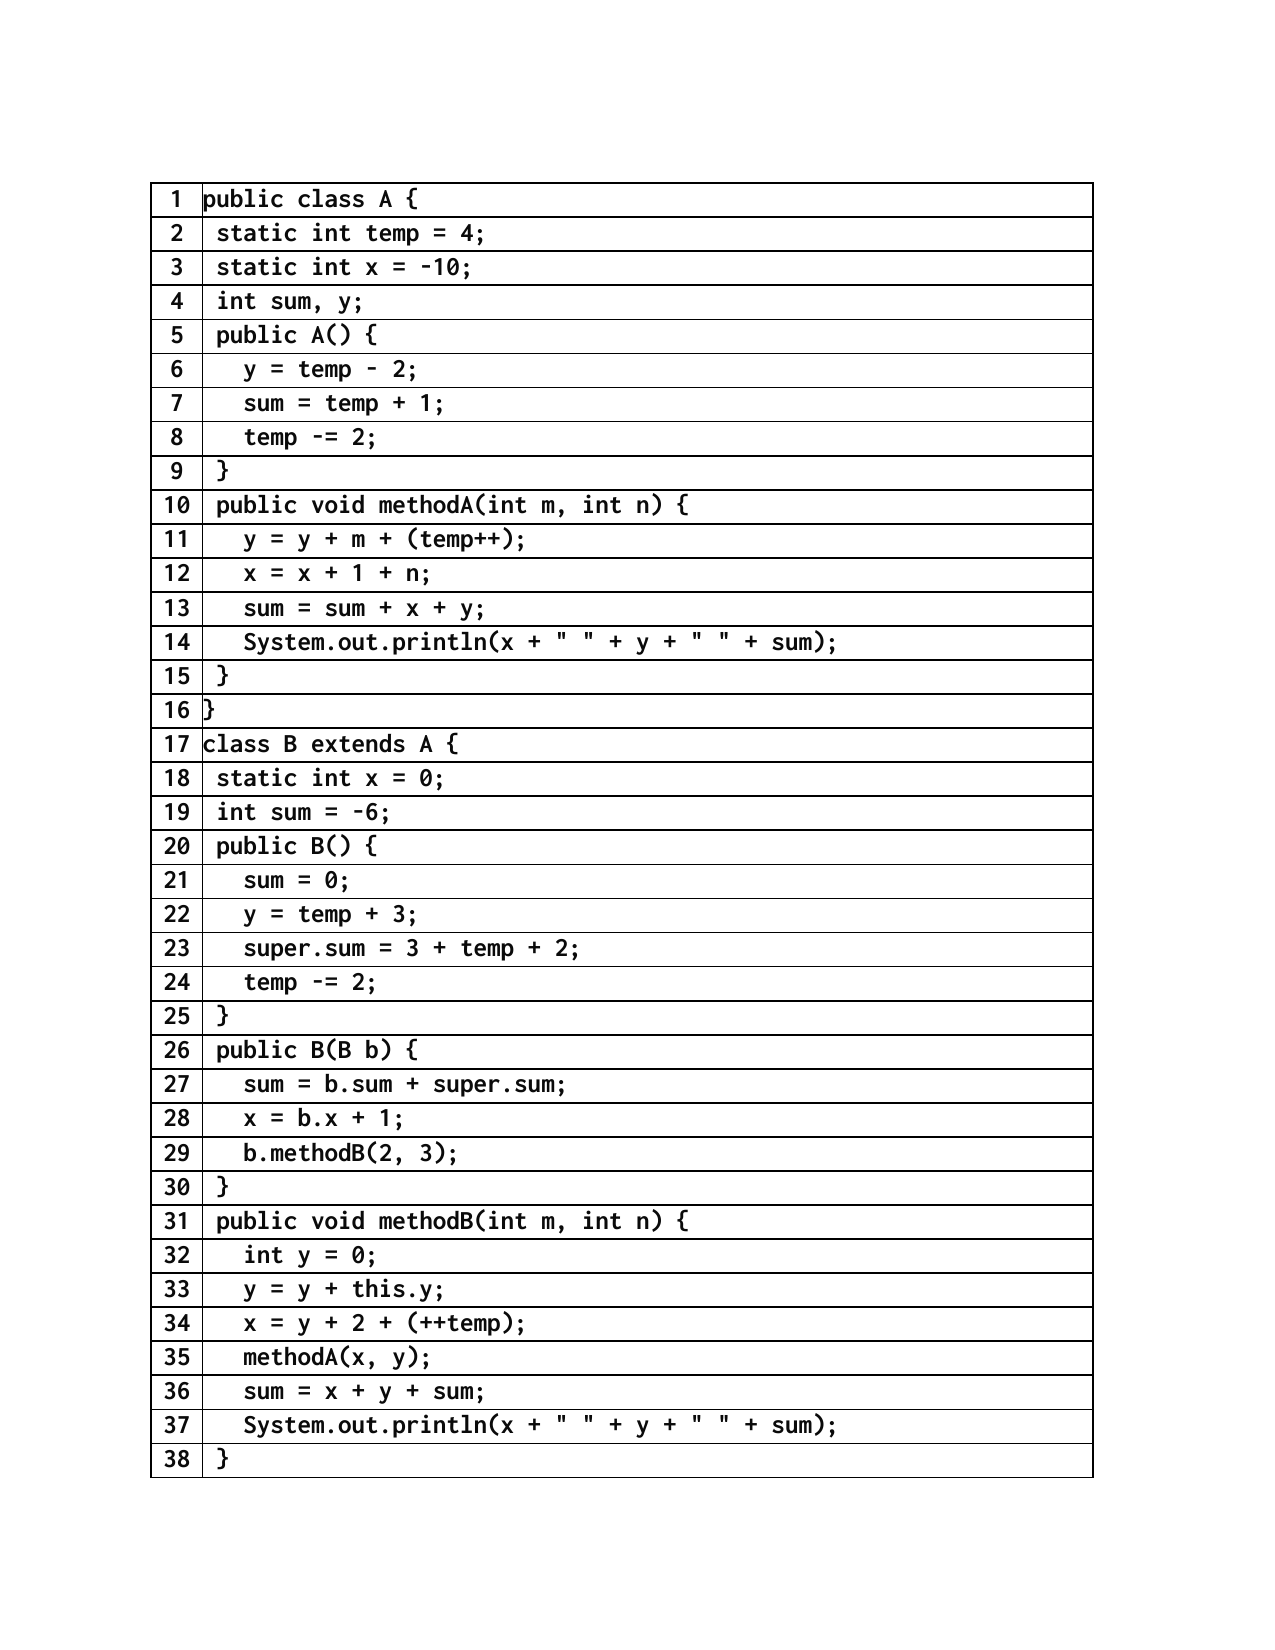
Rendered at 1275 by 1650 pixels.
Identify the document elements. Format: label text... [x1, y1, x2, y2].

table_cell } [203, 1444, 1092, 1477]
table_cell } [203, 661, 1092, 693]
table_cell 34 [152, 1308, 202, 1340]
table_cell 28 [152, 1104, 202, 1136]
table_cell 2 [152, 218, 202, 250]
table_cell static int x = 0; [203, 763, 1092, 795]
table_cell temp -= 2; [203, 422, 1092, 455]
table_cell 7 [152, 388, 202, 421]
table_cell sum = 0; [203, 865, 1092, 897]
table_cell 10 [152, 491, 202, 523]
table_cell 14 [152, 627, 202, 659]
table_cell int sum = -6; [203, 797, 1092, 829]
table_cell 26 [152, 1036, 202, 1068]
table_cell static int x = -10; [203, 252, 1092, 284]
table_cell System.out.println(x + " " + y + " " + sum); [203, 627, 1092, 659]
table_cell 6 [152, 354, 202, 387]
table_cell public void methodB(int m, int n) { [203, 1206, 1092, 1238]
table_cell x = y + 2 + (++temp); [203, 1308, 1092, 1340]
table_cell y = y + m + (temp++); [203, 525, 1092, 557]
table_cell 38 [152, 1444, 202, 1477]
table_cell sum = temp + 1; [203, 388, 1092, 421]
table_cell 27 [152, 1070, 202, 1102]
table_cell methodA(x, y); [203, 1342, 1092, 1374]
table_cell 37 [152, 1410, 202, 1442]
table_cell sum = b.sum + super.sum; [203, 1070, 1092, 1102]
table_cell 36 [152, 1376, 202, 1408]
table_cell 20 [152, 831, 202, 863]
table_cell public B() { [203, 831, 1092, 863]
table_cell int sum, y; [203, 286, 1092, 318]
table_cell int y = 0; [203, 1240, 1092, 1272]
table_cell 30 [152, 1172, 202, 1204]
table_cell 32 [152, 1240, 202, 1272]
table_cell 11 [152, 525, 202, 557]
table_cell } [203, 695, 1092, 727]
table_cell public B(B b) { [203, 1036, 1092, 1068]
table_cell super.sum = 3 + temp + 2; [203, 933, 1092, 966]
table_cell temp -= 2; [203, 967, 1092, 1000]
table_cell sum = sum + x + y; [203, 593, 1092, 625]
table_cell 18 [152, 763, 202, 795]
table_cell 5 [152, 320, 202, 352]
table_cell public void methodA(int m, int n) { [203, 491, 1092, 523]
table_cell 25 [152, 1002, 202, 1034]
table_cell 15 [152, 661, 202, 693]
table_cell public A() { [203, 320, 1092, 352]
table_cell } [203, 1002, 1092, 1034]
table_cell y = y + this.y; [203, 1274, 1092, 1306]
table_cell 13 [152, 593, 202, 625]
table_cell 29 [152, 1138, 202, 1170]
table_cell x = x + 1 + n; [203, 559, 1092, 591]
table_cell 8 [152, 422, 202, 455]
table_header public class A { [203, 184, 1092, 216]
table_cell 21 [152, 865, 202, 897]
table_cell 9 [152, 457, 202, 489]
table_cell 23 [152, 933, 202, 966]
table_cell 22 [152, 899, 202, 932]
table_cell 24 [152, 967, 202, 1000]
table_cell 12 [152, 559, 202, 591]
table_cell 17 [152, 729, 202, 761]
table_cell y = temp - 2; [203, 354, 1092, 387]
table_cell 19 [152, 797, 202, 829]
table_cell 31 [152, 1206, 202, 1238]
table_cell 4 [152, 286, 202, 318]
table_cell b.methodB(2, 3); [203, 1138, 1092, 1170]
table_cell sum = x + y + sum; [203, 1376, 1092, 1408]
table_cell 35 [152, 1342, 202, 1374]
table_header 1 [152, 184, 202, 216]
table_cell 16 [152, 695, 202, 727]
table_cell x = b.x + 1; [203, 1104, 1092, 1136]
table_cell } [203, 1172, 1092, 1204]
table_cell static int temp = 4; [203, 218, 1092, 250]
table_cell class B extends A { [203, 729, 1092, 761]
table_cell y = temp + 3; [203, 899, 1092, 932]
table_cell System.out.println(x + " " + y + " " + sum); [203, 1410, 1092, 1442]
table_cell } [203, 457, 1092, 489]
table_cell 3 [152, 252, 202, 284]
table_cell 33 [152, 1274, 202, 1306]
